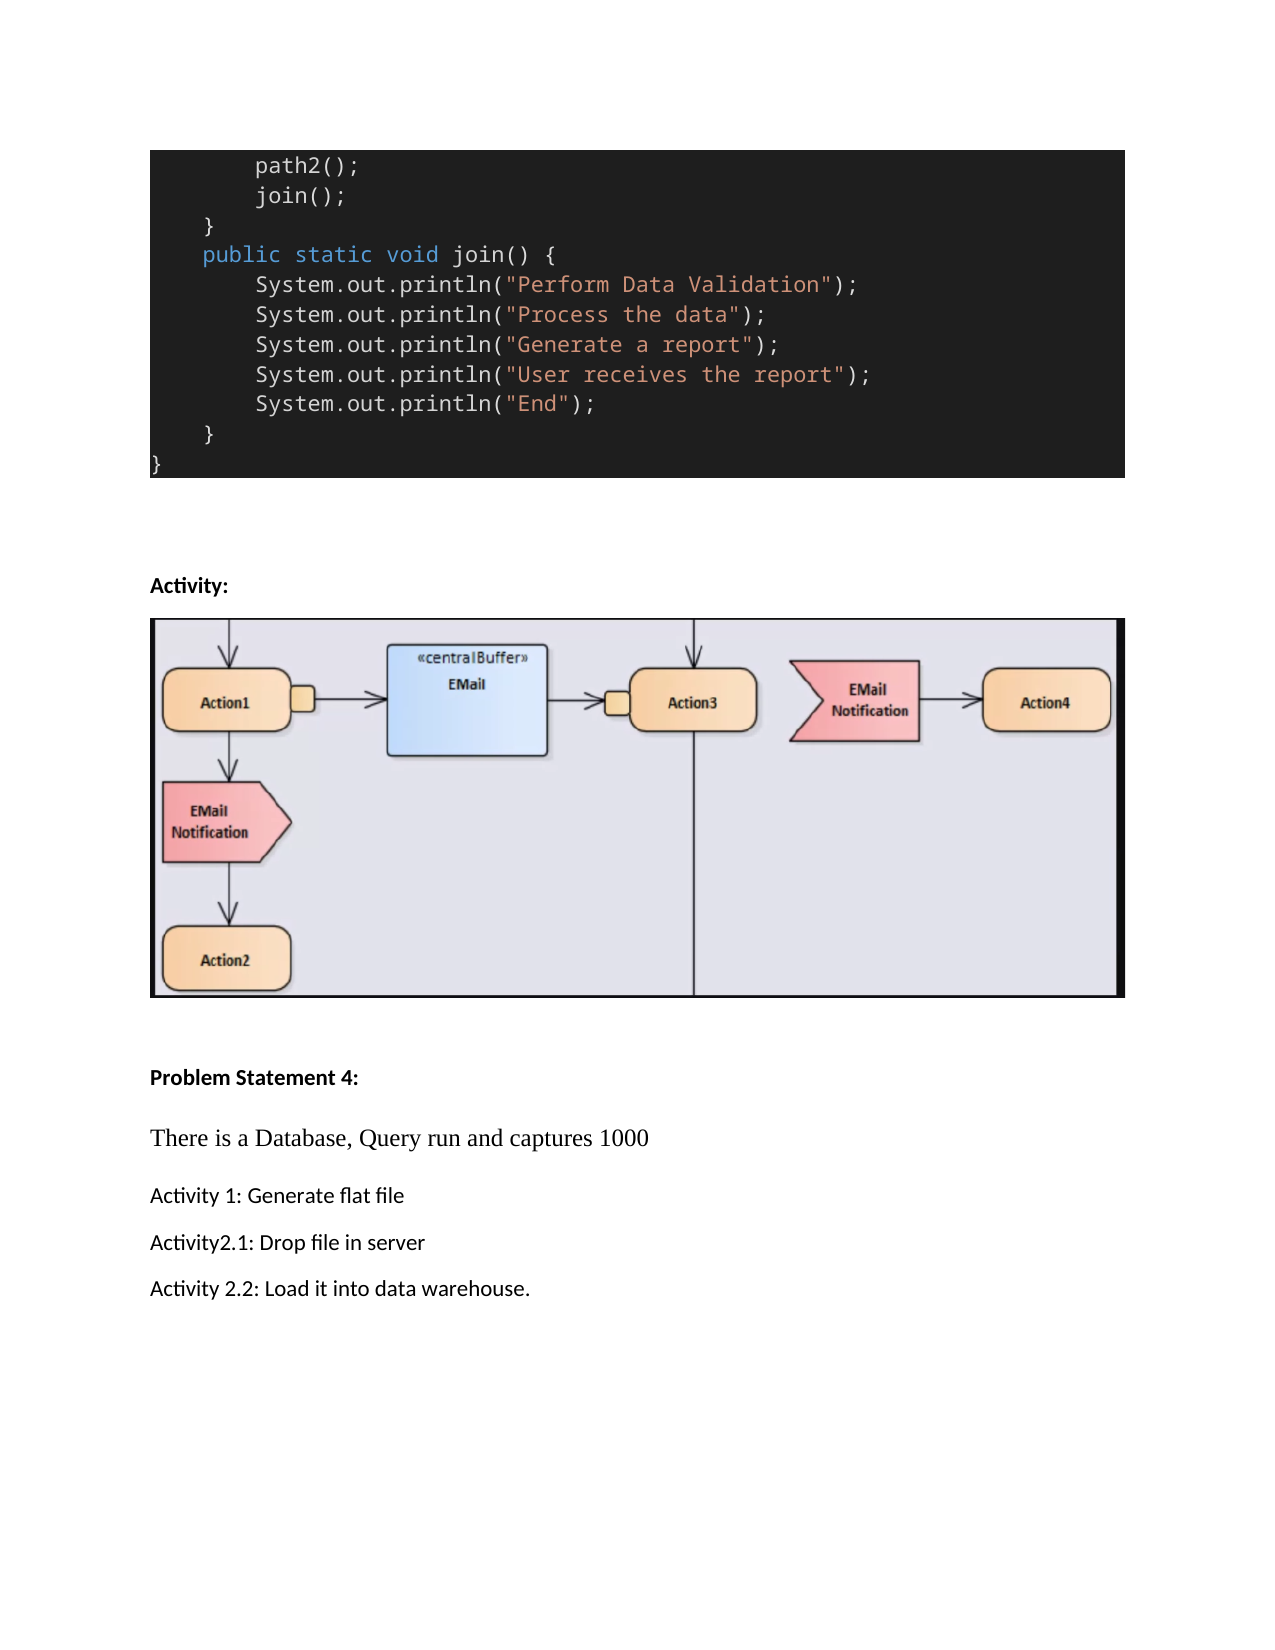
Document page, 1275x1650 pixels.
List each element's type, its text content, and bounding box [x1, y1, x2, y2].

text } [150, 209, 1125, 239]
text Activity 1: Generate flat file [150, 1181, 1125, 1209]
text Activity2.1: Drop file in server [150, 1228, 1125, 1256]
text public static void join() { [150, 239, 1125, 269]
text System.out.println("Process the data"); [150, 299, 1125, 329]
text System.out.println("Perform Data Validation"); [150, 269, 1125, 299]
text System.out.println("User receives the report"); [150, 358, 1125, 388]
text System.out.println("End"); [150, 388, 1125, 418]
text join(); [150, 180, 1125, 209]
text There is a Database, Query run and captures 1000 [150, 1123, 1125, 1152]
text Activity: [150, 571, 1125, 599]
text } [150, 448, 1125, 478]
text path2(); [150, 150, 1125, 180]
picture [150, 618, 1125, 998]
text Problem Statement 4: [150, 1063, 1125, 1092]
text } [150, 418, 1125, 448]
text Activity 2.2: Load it into data warehouse. [150, 1274, 1125, 1303]
text System.out.println("Generate a report"); [150, 329, 1125, 358]
